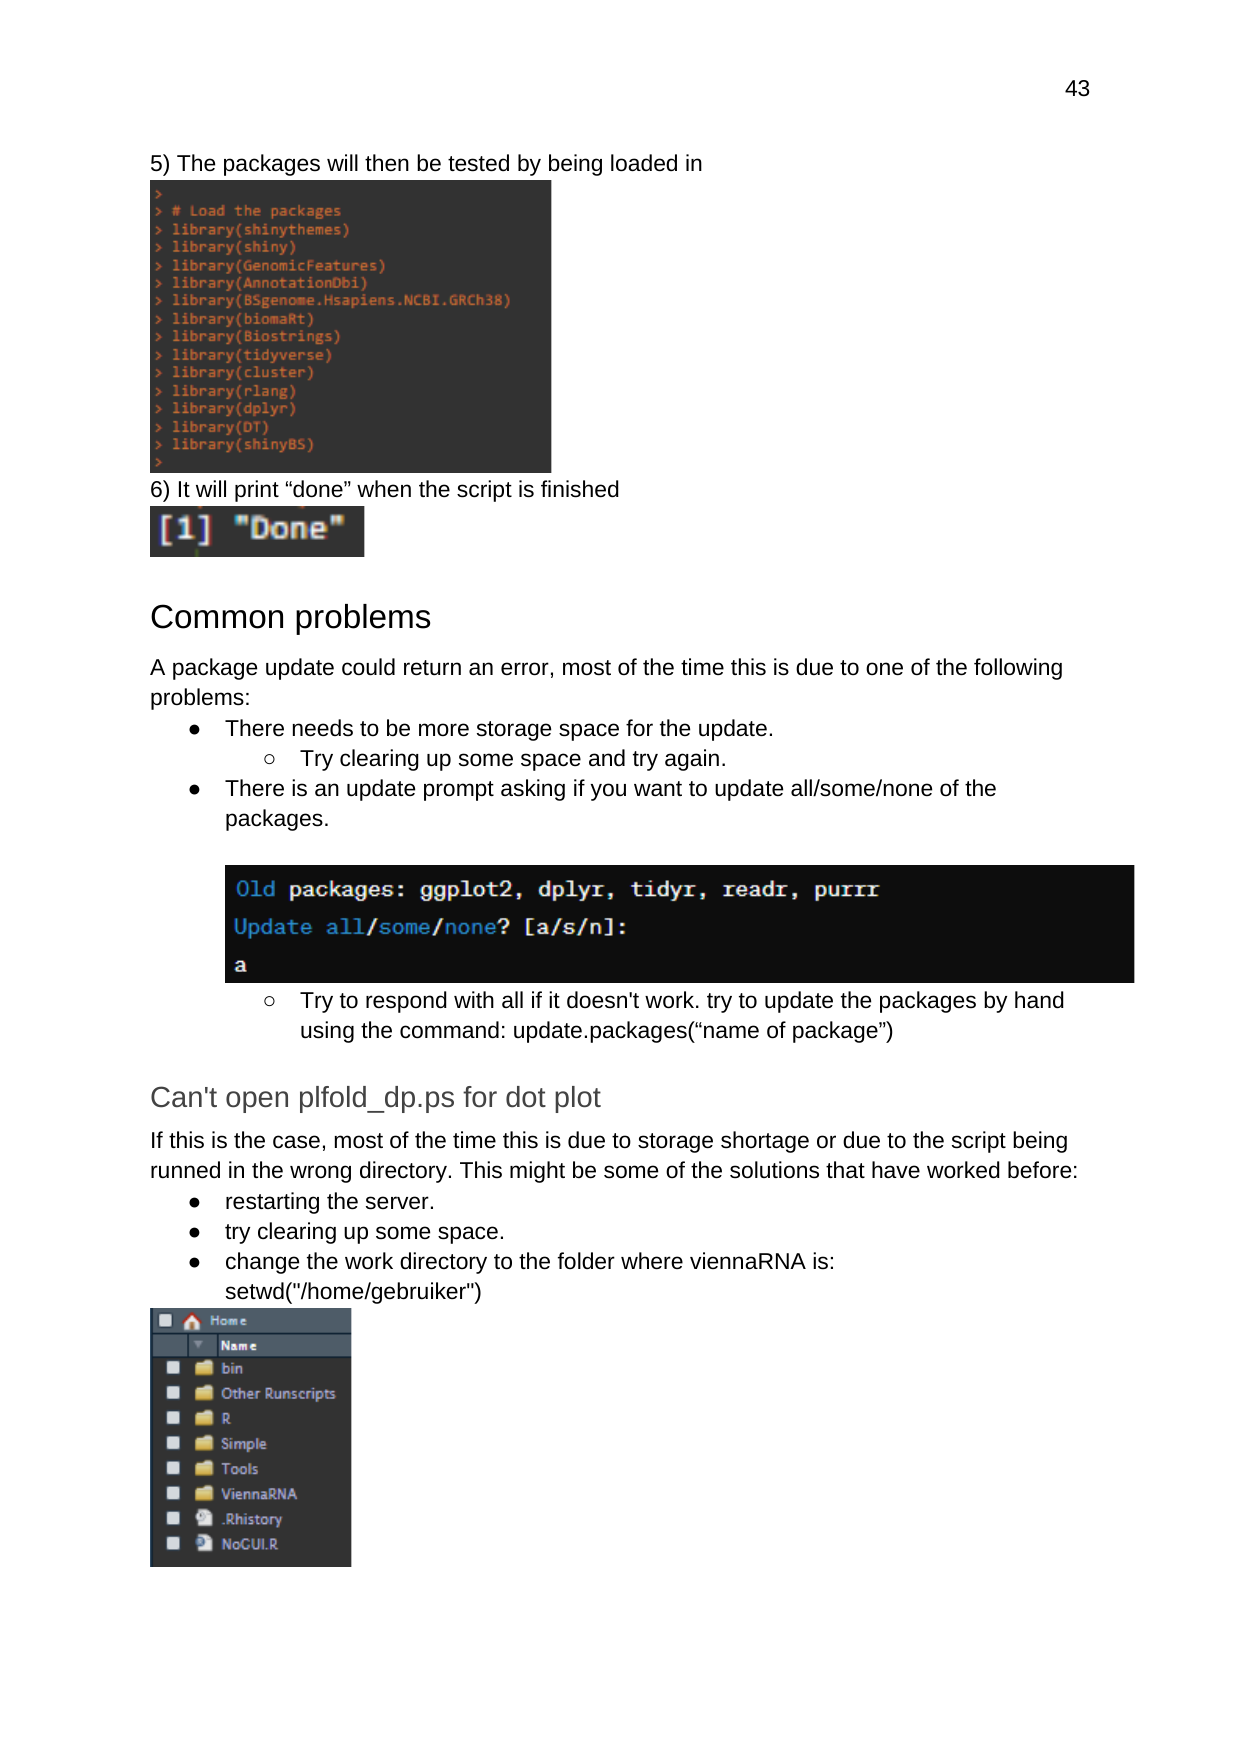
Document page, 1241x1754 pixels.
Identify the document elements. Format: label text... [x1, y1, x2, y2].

text 6) It will print “done” when the script is finished [150, 476, 1090, 503]
list try clearing up some space. [187, 1218, 1090, 1244]
text 5) The packages will then be tested by being loaded in [150, 150, 1090, 176]
list Try to respond with all if it doesn't work. try to update the packages by hand using the command: update.packages(“name of package”) [262, 987, 1090, 1043]
picture [150, 506, 365, 557]
list change the work directory to the folder where viennaRNA is: setwd("/home/gebruiker") [187, 1248, 1090, 1305]
text If this is the case, most of the time this is due to storage shortage or due to the script being runned in the wrong directory. This might be some of the solutions that have worked before: [150, 1127, 1090, 1184]
list There needs to be more storage space for the update. [187, 714, 1090, 741]
list Try clearing up some space and try again. [262, 745, 1090, 771]
picture [150, 1308, 352, 1567]
picture [150, 180, 552, 473]
subtitle Can't open plfold_dp.ps for dot plot [150, 1080, 1090, 1114]
picture [225, 865, 1135, 983]
list restarting the server. [187, 1188, 1090, 1214]
text A package update could return an error, most of the time this is due to one of the following problems: [150, 654, 1090, 711]
list There is an update prompt asking if you want to update all/some/none of the packages. [187, 775, 1090, 832]
subtitle Common problems [150, 597, 1090, 636]
